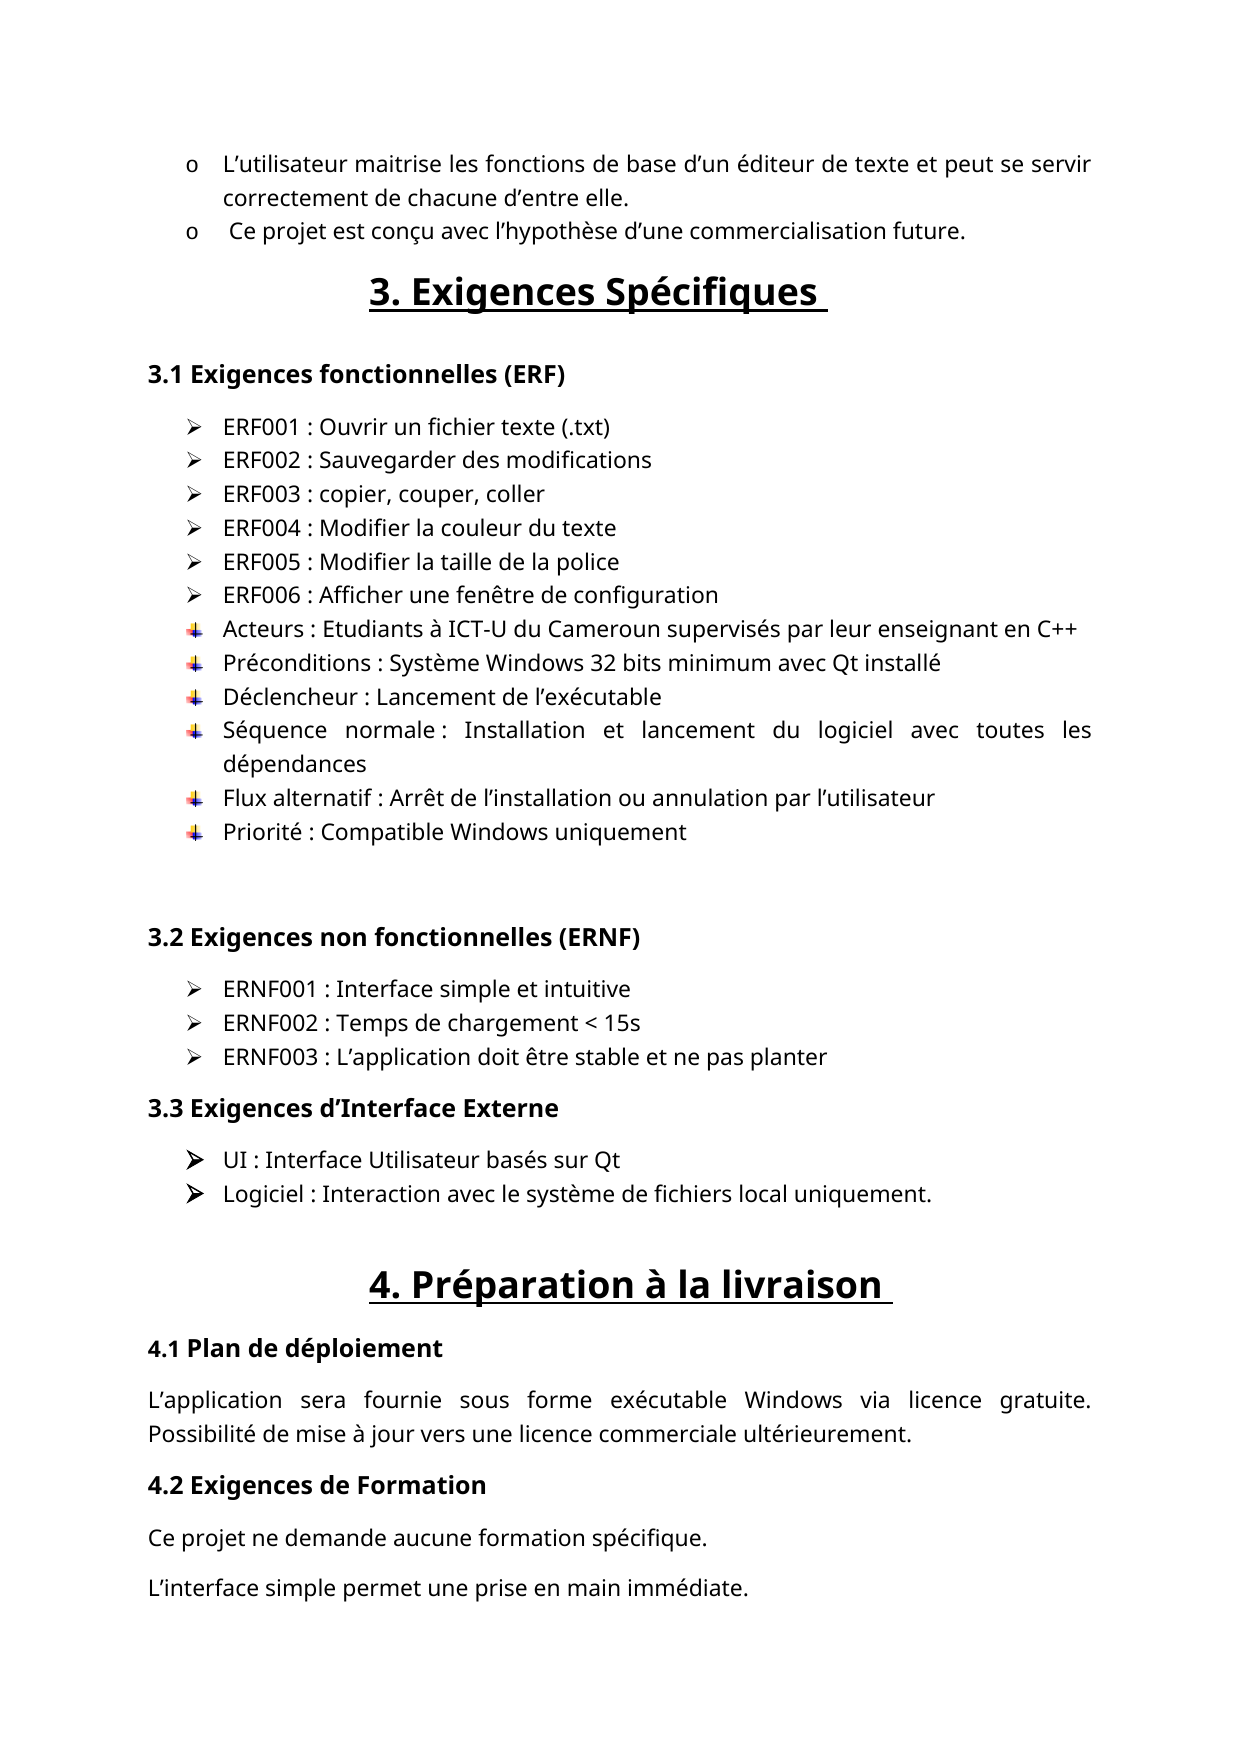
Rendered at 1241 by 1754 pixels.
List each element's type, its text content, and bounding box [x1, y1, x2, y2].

text L’application sera fournie sous forme exécutable Windows via licence gratuite. Possibilité de mise à jour vers une licence commerciale ultérieurement. [148, 1384, 1093, 1449]
picture [186, 654, 203, 672]
list ERF003 : copier, couper, coller [185, 478, 1093, 509]
list Séquence normale : Installation et lancement du logiciel avec toutes les dépendances [185, 714, 1093, 779]
list L’utilisateur maitrise les fonctions de base d’un éditeur de texte et peut se servir correctement de chacune d’entre elle. [185, 148, 1093, 213]
text 3.2 Exigences non fonctionnelles (ERNF) [148, 919, 1093, 953]
list ERF005 : Modifier la taille de la police [185, 546, 1093, 577]
list Déclencheur : Lancement de l’exécutable [185, 681, 1093, 712]
text 3.3 Exigences d’Interface Externe [148, 1091, 1093, 1125]
list ERF002 : Sauvegarder des modifications [185, 444, 1093, 476]
list UI : Interface Utilisateur basés sur Qt [185, 1144, 1093, 1176]
list Logiciel : Interaction avec le système de fichiers local uniquement. [185, 1178, 1093, 1209]
list Priorité : Compatible Windows uniquement [185, 816, 1093, 847]
picture [186, 823, 203, 841]
text 4. Préparation à la livraison [295, 1259, 1093, 1310]
list ERNF003 : L’application doit être stable et ne pas planter [185, 1040, 1093, 1072]
list ERF004 : Modifier la couleur du texte [185, 512, 1093, 543]
text 4.2 Exigences de Formation [148, 1468, 1093, 1502]
text L’interface simple permet une prise en main immédiate. [148, 1572, 1093, 1603]
picture [186, 621, 203, 638]
text 4.1 Plan de déploiement [148, 1330, 1093, 1364]
list ERNF001 : Interface simple et intuitive [185, 973, 1093, 1004]
picture [186, 722, 203, 739]
list Flux alternatif : Arrêt de l’installation ou annulation par l’utilisateur [185, 782, 1093, 813]
list ERF006 : Afficher une fenêtre de configuration [185, 579, 1093, 611]
list Acteurs : Etudiants à ICT-U du Cameroun supervisés par leur enseignant en C++ [185, 613, 1093, 644]
text 3.1 Exigences fonctionnelles (ERF) [148, 357, 1093, 391]
list ERNF002 : Temps de chargement < 15s [185, 1007, 1093, 1038]
list Ce projet est conçu avec l’hypothèse d’une commercialisation future. [185, 215, 1093, 247]
text Ce projet ne demande aucune formation spécifique. [148, 1521, 1093, 1553]
picture [186, 688, 203, 706]
list Préconditions : Système Windows 32 bits minimum avec Qt installé [185, 647, 1093, 678]
text 3. Exigences Spécifiques [295, 266, 1093, 317]
list ERF001 : Ouvrir un fichier texte (.txt) [185, 411, 1093, 442]
picture [186, 789, 203, 807]
